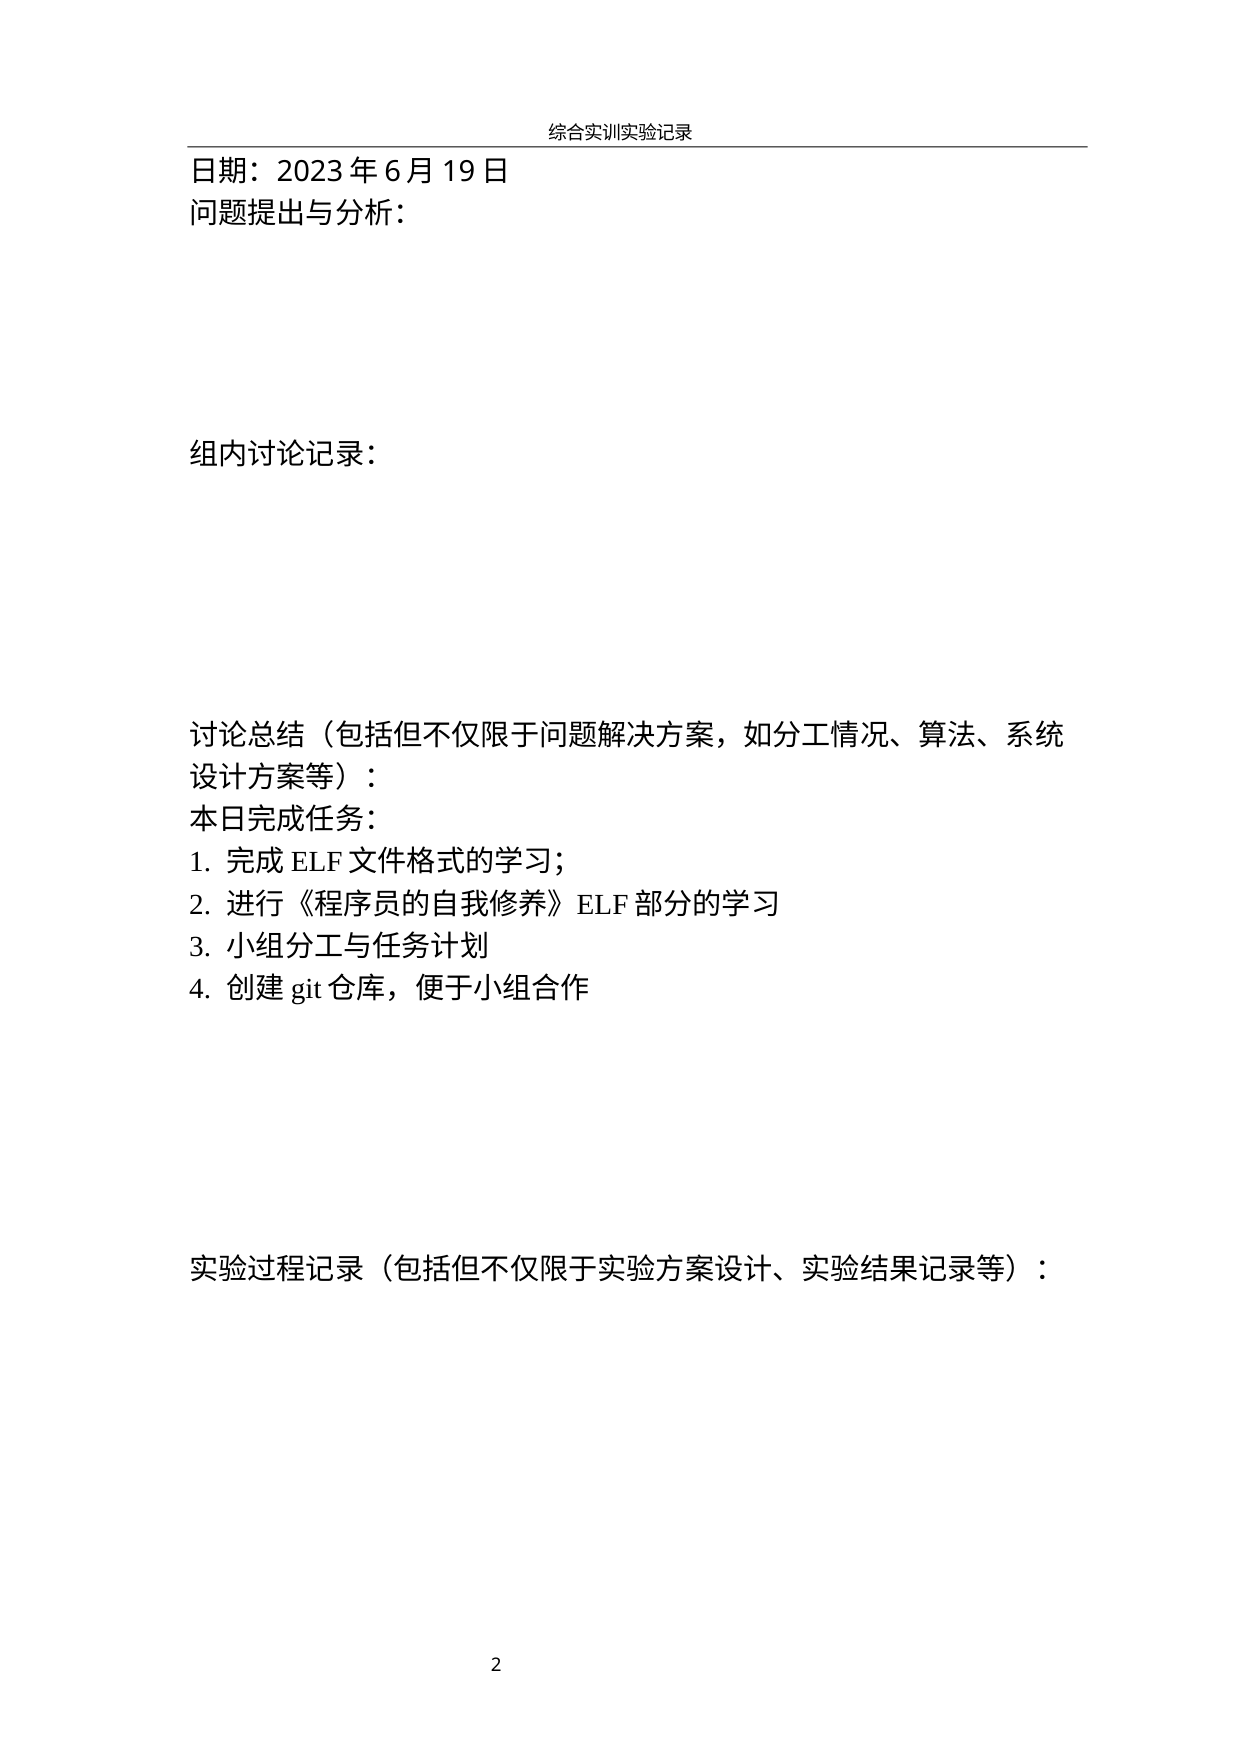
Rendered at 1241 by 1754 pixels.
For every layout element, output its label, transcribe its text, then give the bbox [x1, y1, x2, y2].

text 问题提出与分析： [189, 190, 1093, 232]
list 创建git仓库，便于小组合作 [189, 965, 1093, 1007]
text 组内讨论记录： [189, 431, 1093, 473]
list 进行《程序员的自我修养》ELF部分的学习 [189, 880, 1093, 923]
text 本日完成任务： [189, 796, 1093, 838]
list 完成ELF文件格式的学习； [189, 838, 1093, 880]
text 实验过程记录（包括但不仅限于实验方案设计、实验结果记录等）： [189, 1245, 1093, 1288]
subtitle 日期：2023年6月19日 [189, 148, 1032, 190]
list 小组分工与任务计划 [189, 923, 1093, 965]
text 讨论总结（包括但不仅限于问题解决方案，如分工情况、算法、系统设计方案等）： [189, 711, 1093, 796]
